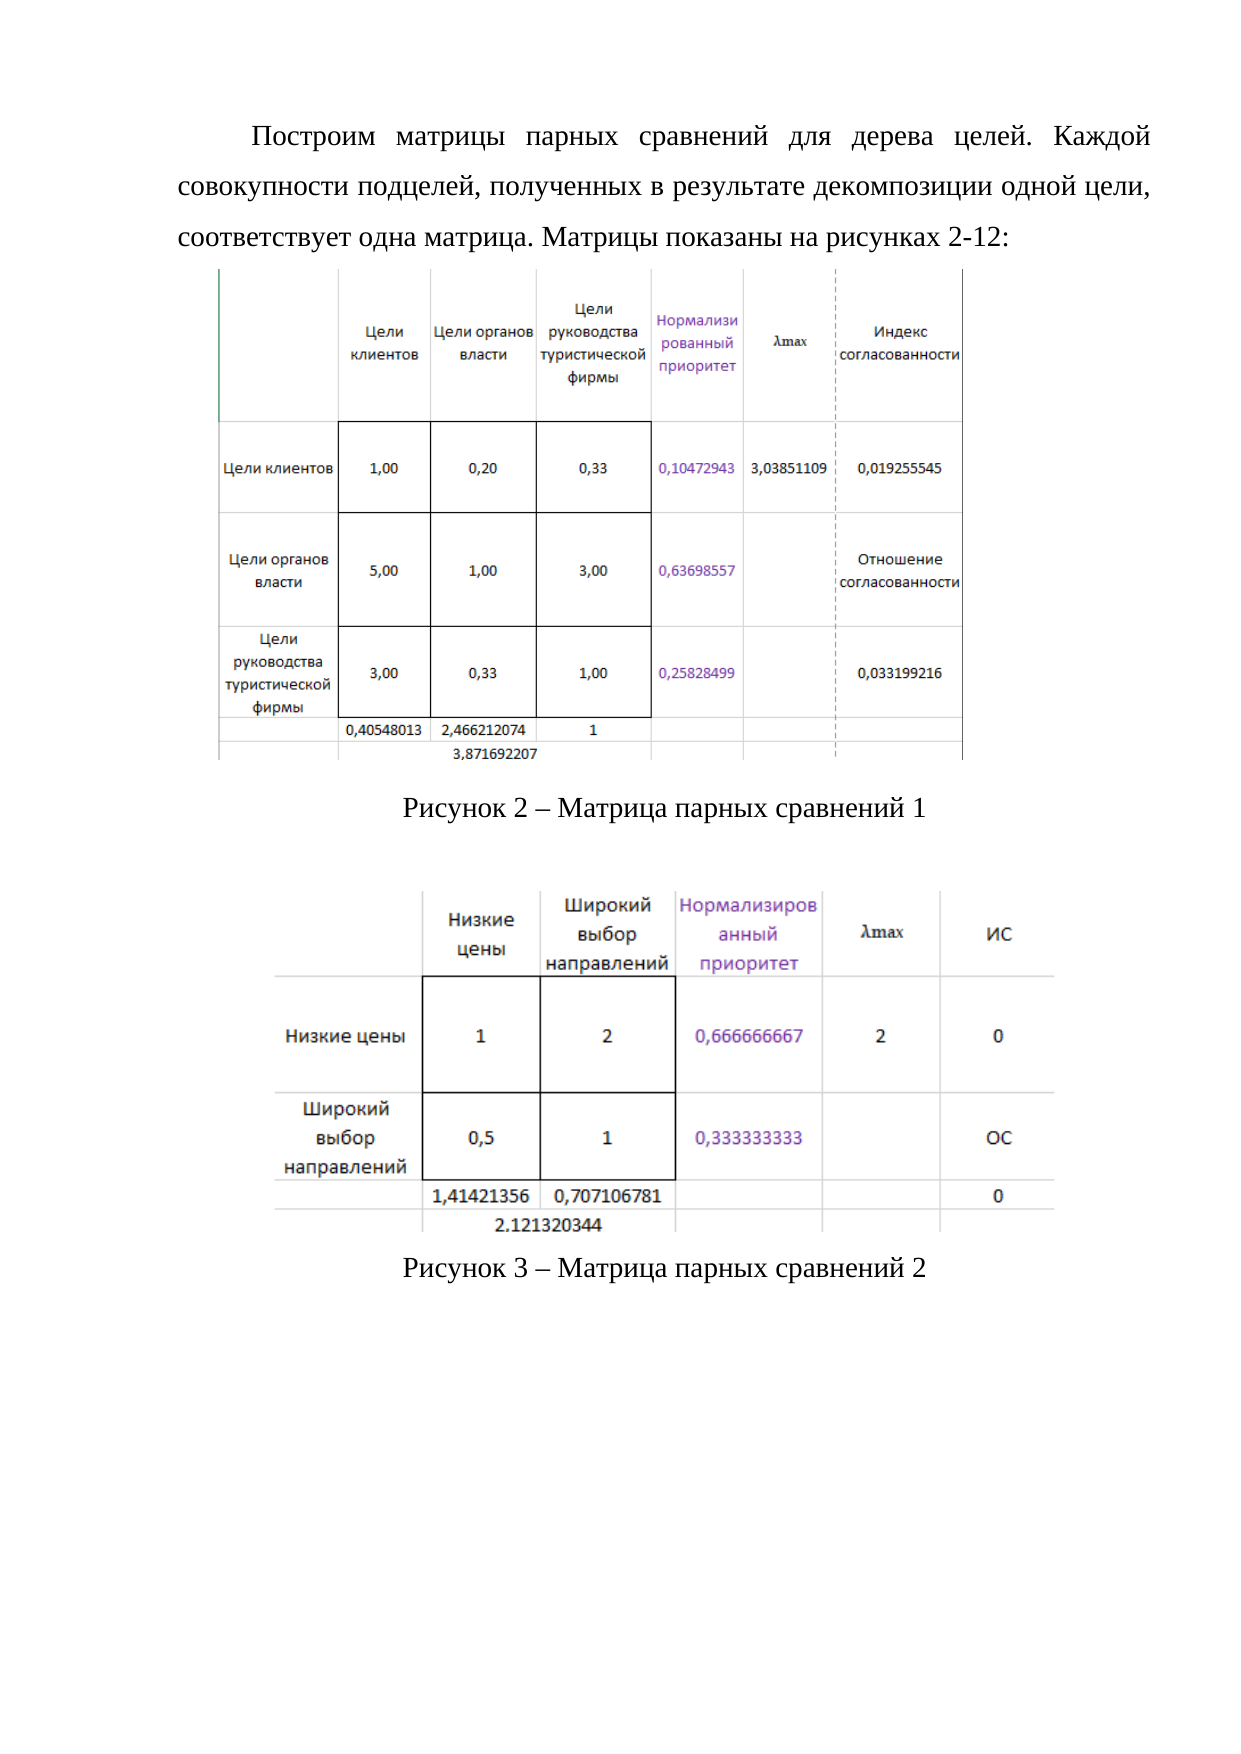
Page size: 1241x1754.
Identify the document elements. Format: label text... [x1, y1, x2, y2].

picture [218, 269, 963, 760]
text Рисунок 2 – Матрица парных сравнений 1 [177, 790, 1152, 824]
picture [274, 891, 1055, 1232]
text Рисунок 3 – Матрица парных сравнений 2 [177, 1250, 1152, 1283]
list Построим матрицы парных сравнений для дерева целей. Каждой совокупности подцелей, полученных в результате декомпозиции одной цели, соответствует одна матрица. Матрицы показаны на рисунках 2-12: [177, 118, 1152, 252]
